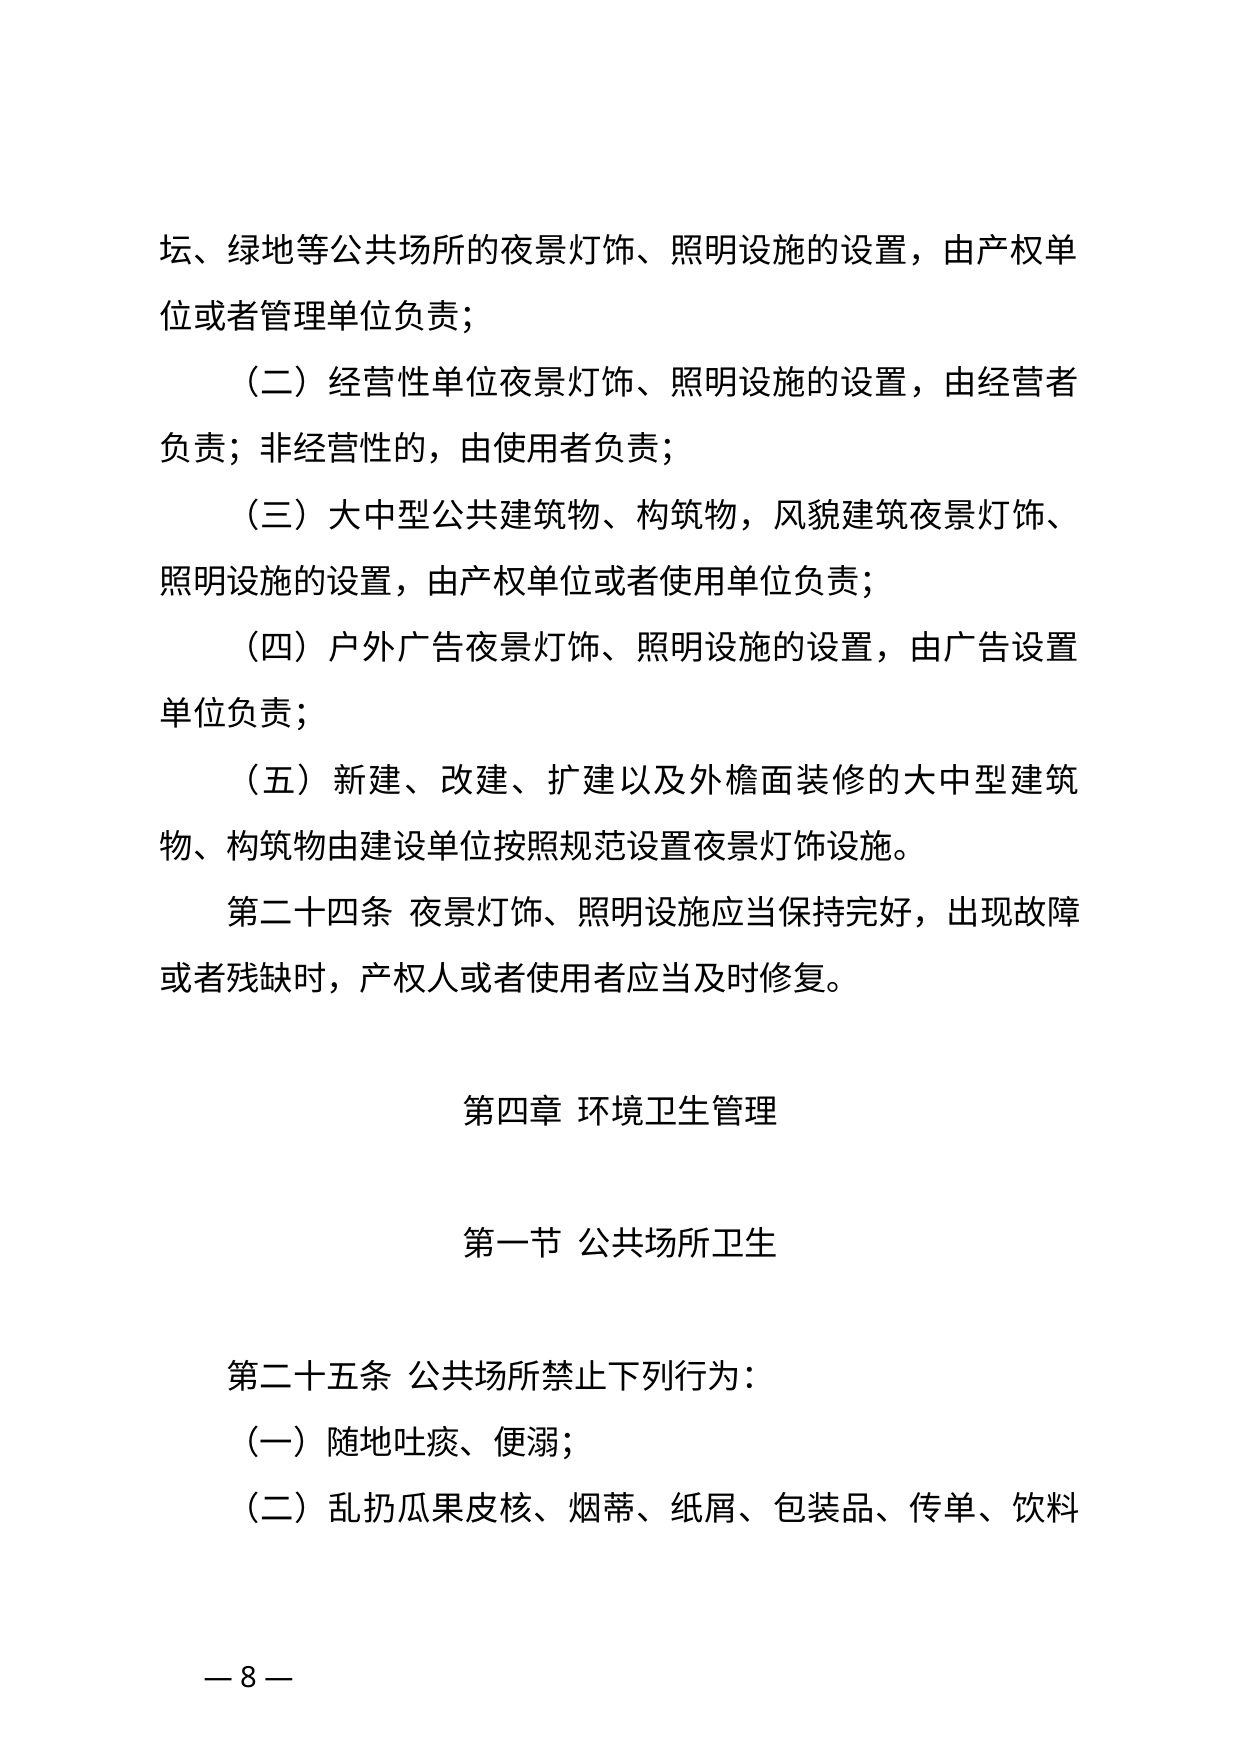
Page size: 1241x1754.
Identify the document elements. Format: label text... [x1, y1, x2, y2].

text （三）大中型公共建筑物、构筑物，风貌建筑夜景灯饰、照明设施的设置，由产权单位或者使用单位负责； [159, 479, 1081, 612]
text （一）随地吐痰、便溺； [159, 1407, 1081, 1473]
text （四）户外广告夜景灯饰、照明设施的设置，由广告设置单位负责； [159, 612, 1081, 744]
subtitle 第一节 公共场所卫生 [159, 1208, 1081, 1274]
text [159, 1473, 1081, 1539]
text 第二十四条 夜景灯饰、照明设施应当保持完好，出现故障或者残缺时，产权人或者使用者应当及时修复。 [159, 877, 1081, 1009]
subtitle 第四章 环境卫生管理 [159, 1076, 1081, 1142]
text （五）新建、改建、扩建以及外檐面装修的大中型建筑物、构筑物由建设单位按照规范设置夜景灯饰设施。 [159, 744, 1081, 877]
text 第二十五条 公共场所禁止下列行为： [159, 1341, 1081, 1407]
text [159, 214, 1081, 347]
text （二）经营性单位夜景灯饰、照明设施的设置，由经营者负责；非经营性的，由使用者负责； [159, 347, 1081, 479]
